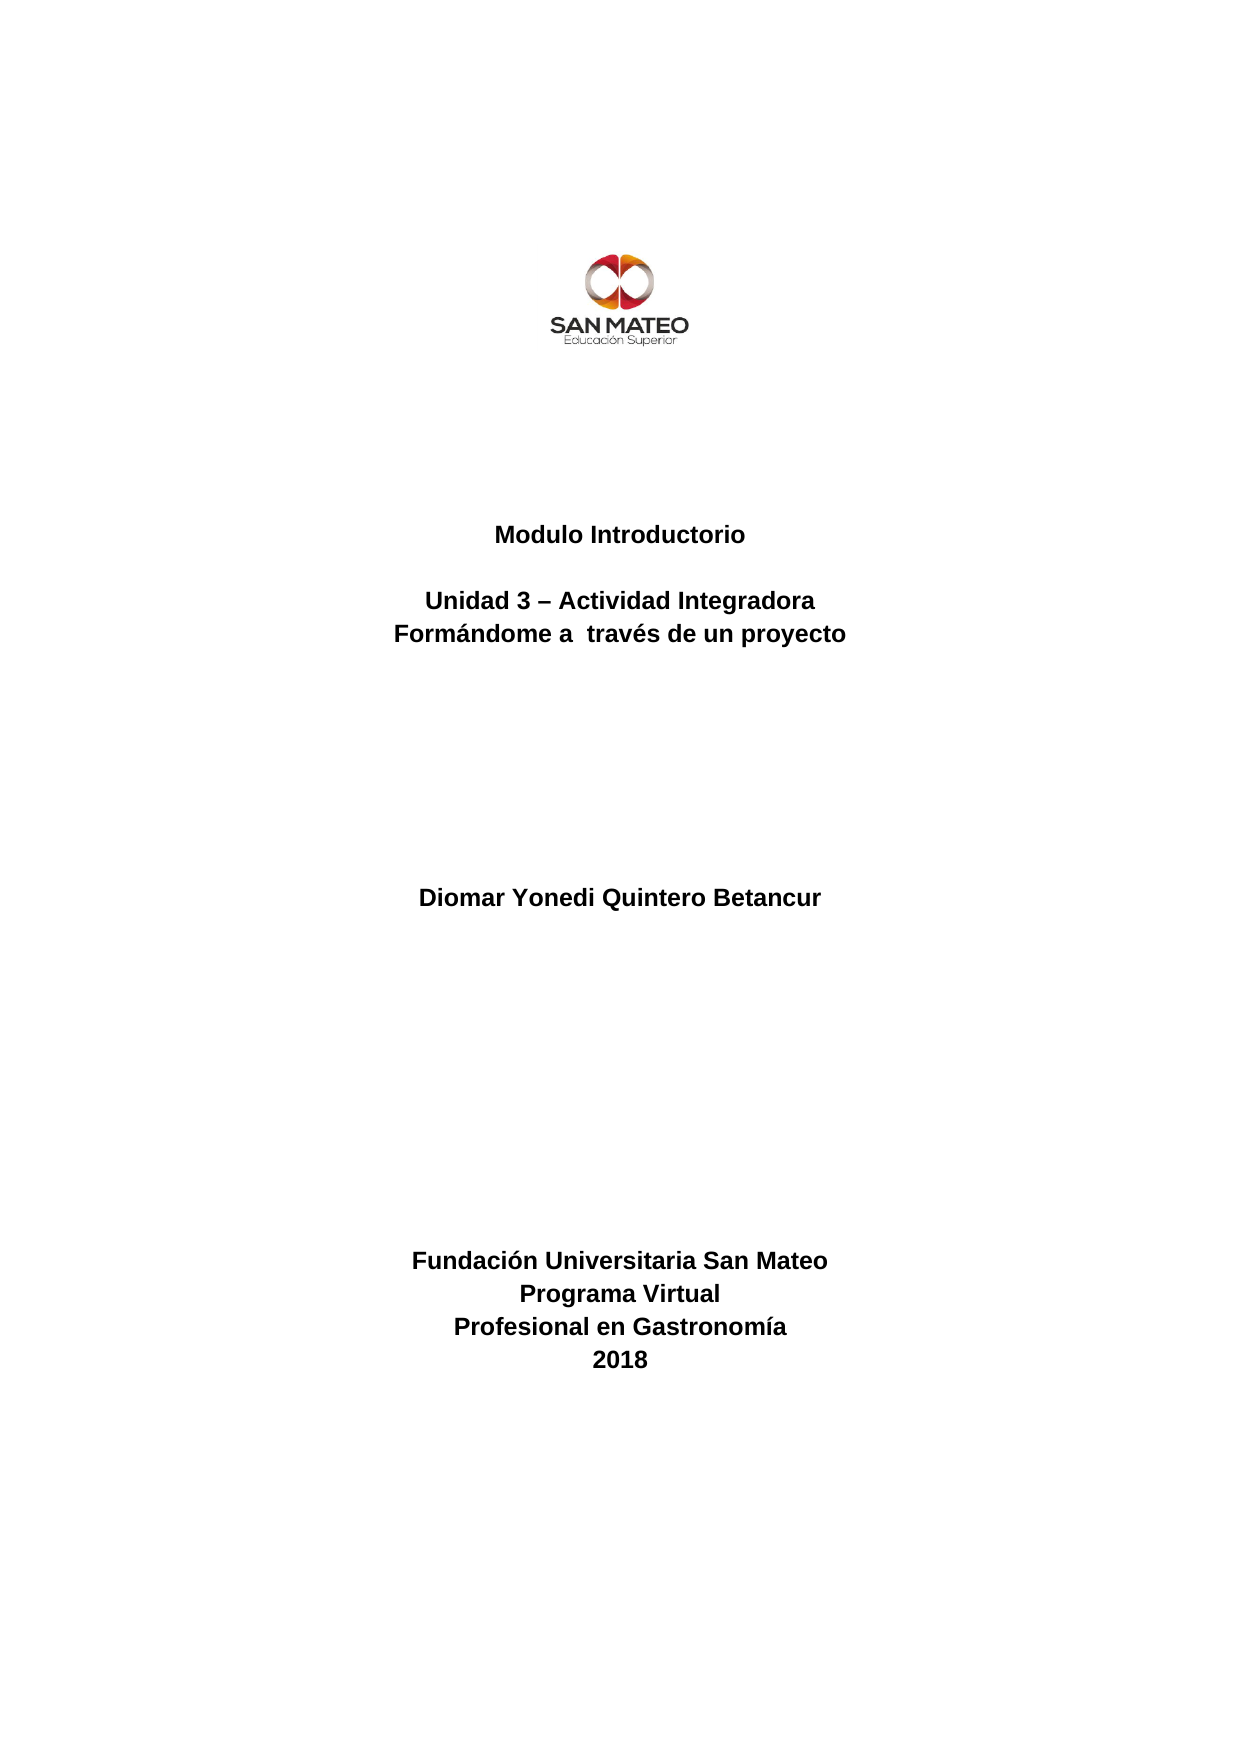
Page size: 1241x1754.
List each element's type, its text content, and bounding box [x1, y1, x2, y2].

text Formándome a través de un proyecto [177, 619, 1063, 648]
picture [537, 244, 703, 351]
text Fundación Universitaria San Mateo [177, 1246, 1063, 1275]
text Modulo Introductorio [177, 520, 1063, 549]
text Unidad 3 – Actividad Integradora [177, 586, 1063, 615]
text Diomar Yonedi Quintero Betancur [177, 883, 1063, 912]
text Profesional en Gastronomía [177, 1312, 1063, 1341]
text 2018 [177, 1345, 1063, 1374]
text Programa Virtual [177, 1279, 1063, 1308]
